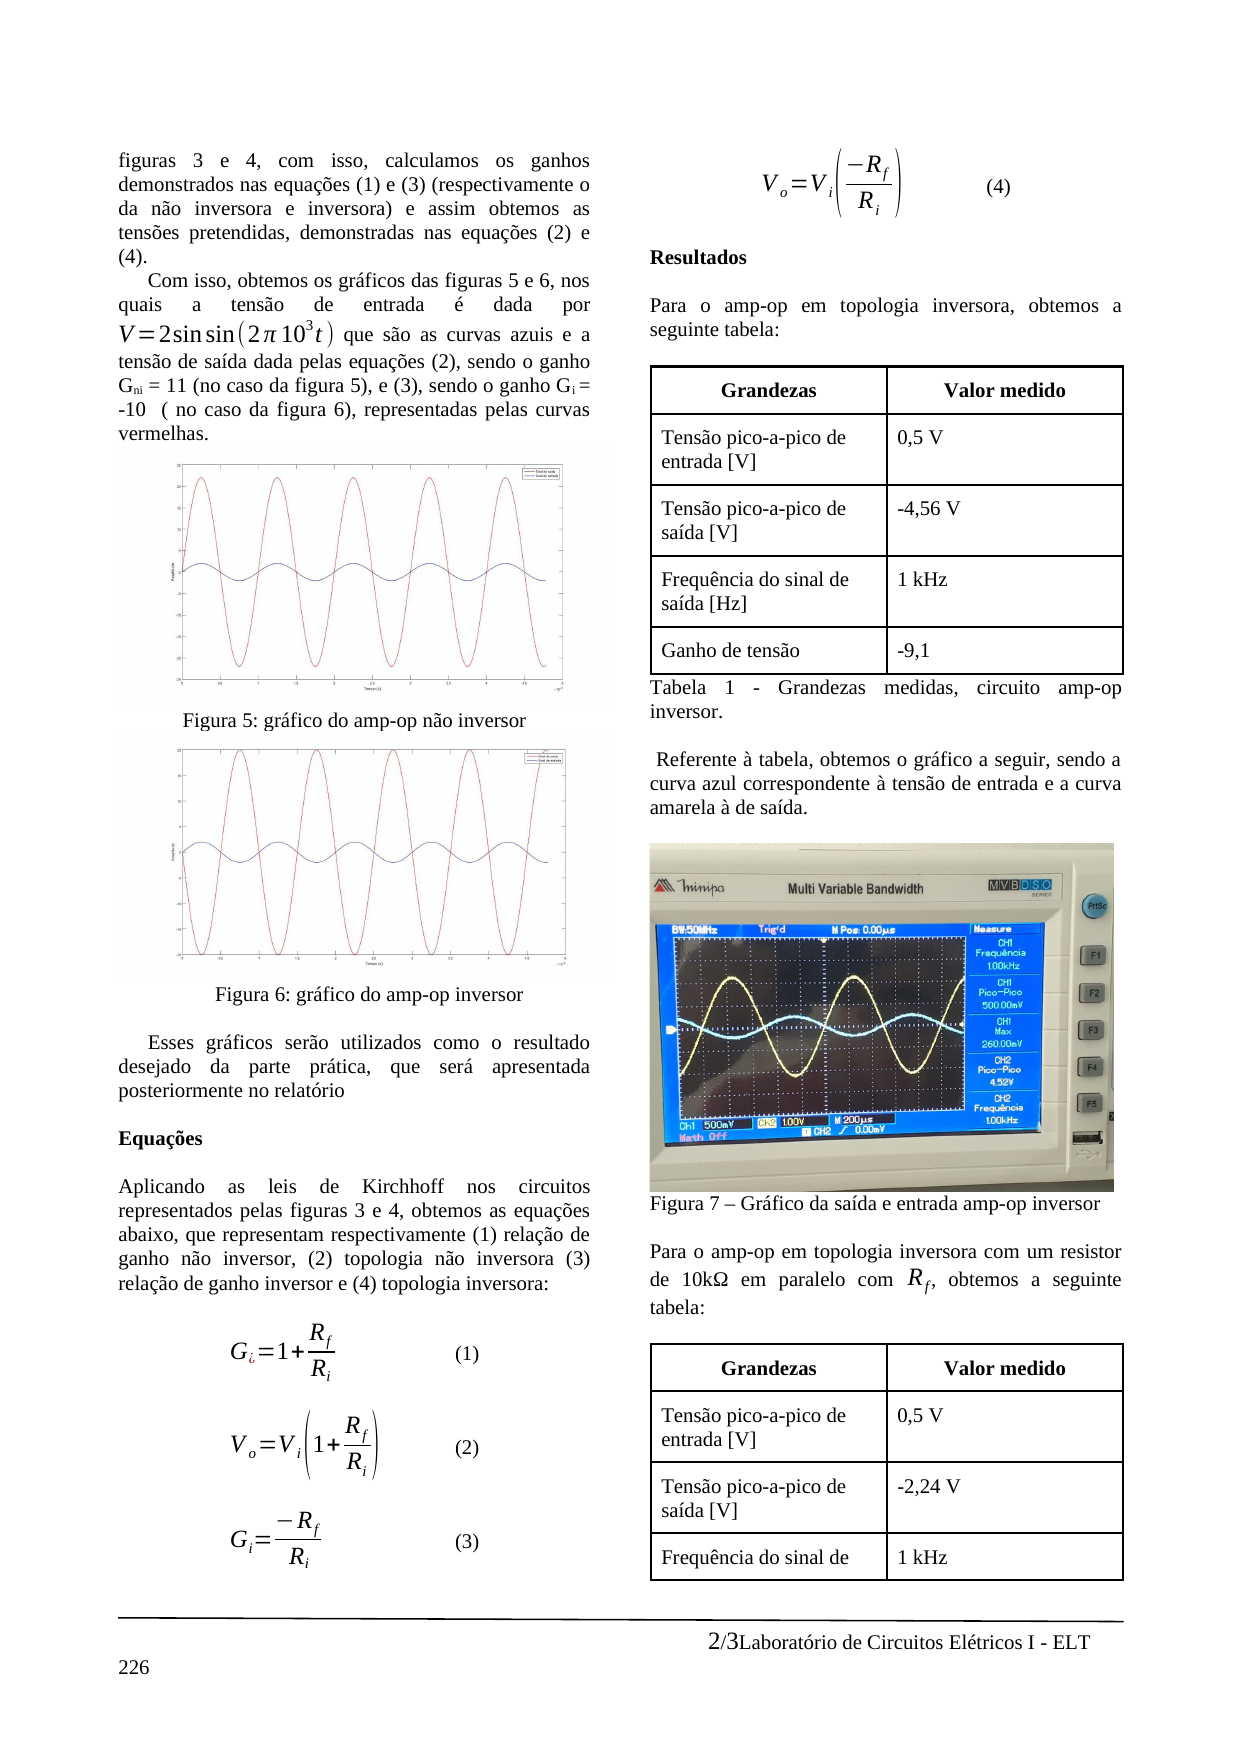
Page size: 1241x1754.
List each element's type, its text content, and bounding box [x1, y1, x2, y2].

text (3) [118, 1506, 591, 1573]
picture [649, 843, 1114, 1192]
text Aplicando as leis de Kirchhoff nos circuitos representados pelas figuras 3 e 4, obtemos as equações abaixo, que representam respectivamente (1) relação de ganho não inversor, (2) topologia não inversora (3) relação de ganho inversor e (4) topologia inversora: [118, 1174, 591, 1294]
table_header Valor medido [888, 1345, 1122, 1390]
table_cell Tensão pico-a-pico de saída [V] [652, 486, 886, 554]
text Tabela 1 - Grandezas medidas, circuito amp-op inversor. [649, 674, 1122, 723]
table_header Grandezas [652, 1345, 886, 1390]
table_cell Frequência do sinal de saída [Hz] [652, 557, 886, 626]
text Para o amp-op em topologia inversora, obtemos a seguinte tabela: [649, 293, 1122, 341]
text Referente à tabela, obtemos o gráfico a seguir, sendo a curva azul correspondente à tensão de entrada e a curva amarela à de saída. [649, 747, 1122, 819]
text Figura 6: gráfico do amp-op inversor [118, 982, 591, 1006]
text Esses gráficos serão utilizados como o resultado desejado da parte prática, que será apresentada posteriormente no relatório [118, 1030, 591, 1102]
table_cell -2,24 V [888, 1463, 1122, 1532]
table_cell Tensão pico-a-pico de entrada [V] [652, 1392, 886, 1461]
text Figura 7 – Gráfico da saída e entrada amp-op inversor [649, 1191, 1122, 1215]
text Equações [118, 1126, 591, 1150]
text Com isso, obtemos os gráficos das figuras 5 e 6, nos quais a tensão de entrada é dada por que são as curvas azuis e a tensão de saída dada pelas equações (2), sendo o ganho Gni = 11 (no caso da figura 5), e (3), sendo o ganho Gi = -10 ( no caso da figura 6), representadas pelas curvas vermelhas. [118, 268, 591, 445]
picture [118, 445, 609, 708]
table_header Grandezas [652, 368, 886, 412]
table_cell 1 kHz [888, 557, 1122, 626]
table_cell Tensão pico-a-pico de saída [V] [652, 1463, 886, 1532]
table_cell Tensão pico-a-pico de entrada [V] [652, 415, 886, 483]
text Figura 5: gráfico do amp-op não inversor [118, 708, 591, 731]
table_cell -4,56 V [888, 486, 1122, 554]
text Para o amp-op em topologia inversora com um resistor de 10kΩ em paralelo com , obtemos a seguinte tabela: [649, 1239, 1122, 1319]
picture [118, 731, 612, 982]
table_header Valor medido [888, 368, 1122, 412]
table_cell -9,1 [888, 628, 1122, 672]
text Resultados [649, 245, 1122, 269]
table_cell 0,5 V [888, 415, 1122, 483]
table_cell 0,5 V [888, 1392, 1122, 1461]
table_cell Ganho de tensão [652, 628, 886, 672]
table_cell Frequência do sinal de saída [Hz] [652, 1534, 886, 1579]
table_cell 1 kHz [888, 1534, 1122, 1579]
text (2) [118, 1409, 591, 1482]
text (1) [118, 1318, 591, 1385]
text (4) [649, 148, 1122, 221]
